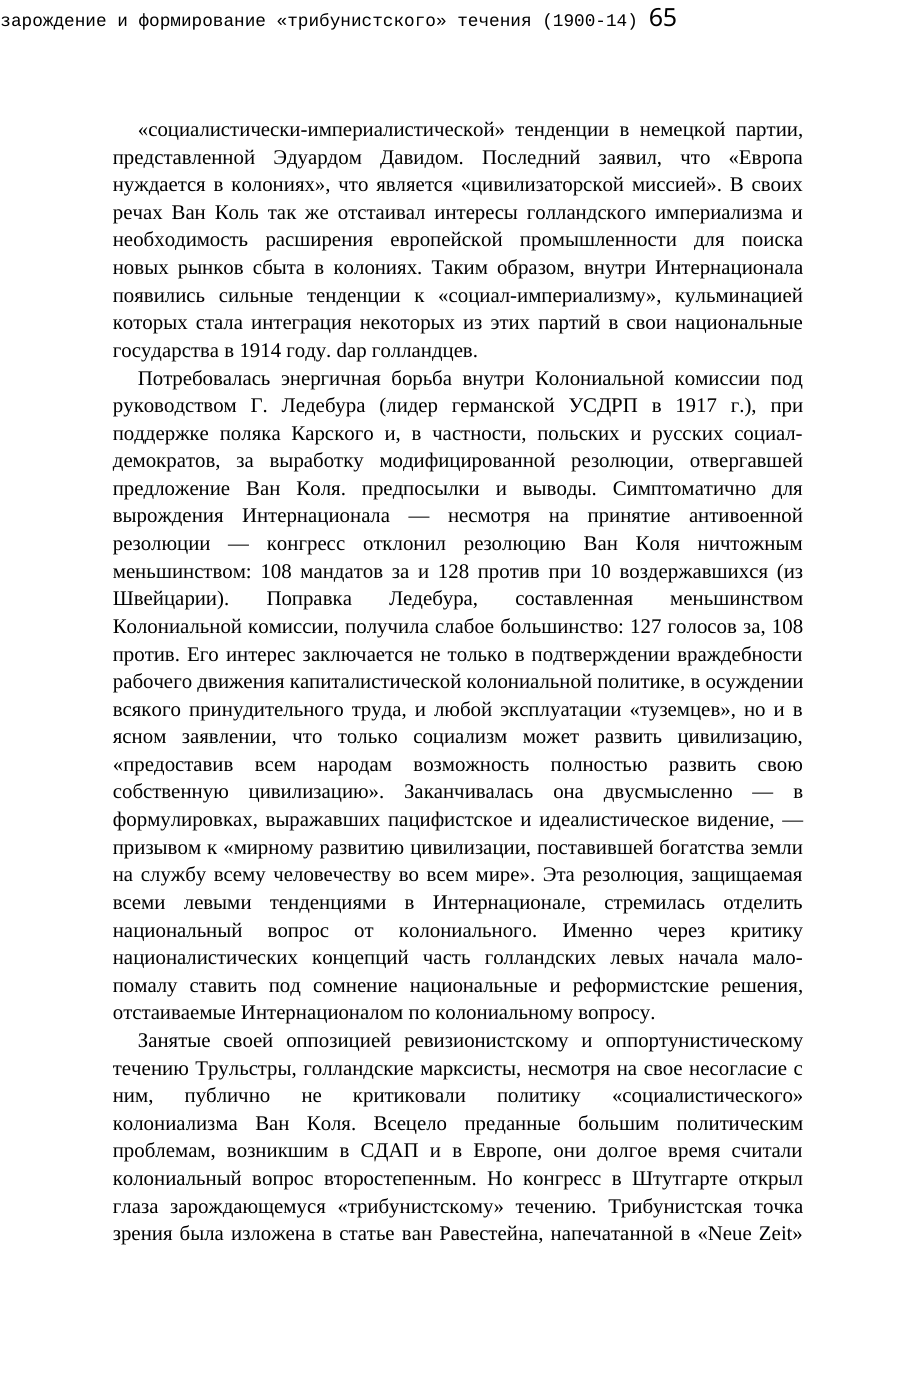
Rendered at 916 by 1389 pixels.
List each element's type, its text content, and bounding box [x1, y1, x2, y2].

text Потребовалась энергичная борьба внутри Колониальной комиссии под руководством Г. Ледебура (лидер германской УСДРП в 1917 г.), при поддержке поляка Карского и, в частности, польских и русских социал-демократов, за выработку модифицированной резолюции, отвергавшей предложение Ван Коля. предпосылки и выводы. Симптоматично для вырождения Интернационала — несмотря на принятие антивоенной резолюции — конгресс отклонил резолюцию Ван Коля ничтожным меньшинством: 108 мандатов за и 128 против при 10 воздержавшихся (из Швейцарии). Поправка Ледебура, составленная меньшинством Колониальной комиссии, получила слабое большинство: 127 голосов за, 108 против. Его интерес заключается не только в подтверждении враждебности рабочего движения капиталистической колониальной политике, в осуждении всякого принудительного труда, и любой эксплуатации «туземцев», но и в ясном заявлении, что только социализм может развить цивилизацию, «предоставив всем народам возможность полностью развить свою собственную цивилизацию». Заканчивалась она двусмысленно — в формулировках, выражавших пацифистское и идеалистическое видение, — призывом к «мирному развитию цивилизации, поставившей богатства земли на службу всему человечеству во всем мире». Эта резолюция, защищаемая всеми левыми тенденциями в Интернационале, стремилась отделить национальный вопрос от колониального. Именно через критику националистических концепций часть голландских левых начала мало-помалу ставить под сомнение национальные и реформистские решения, отстаиваемые Интернационалом по колониальному вопросу. [113, 365, 804, 1024]
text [113, 1028, 804, 1245]
text «социалистически-империалистической» тенденции в немецкой партии, представленной Эдуардом Давидом. Последний заявил, что «Европа нуждается в колониях», что является «цивилизаторской миссией». В своих речах Ван Коль так же отстаивал интересы голландского империализма и необходимость расширения европейской промышленности для поиска новых рынков сбыта в колониях. Таким образом, внутри Интернационала появились сильные тенденции к «социал-империализму», кульминацией которых стала интеграция некоторых из этих партий в свои национальные государства в 1914 году. dap голландцев. [113, 117, 804, 362]
